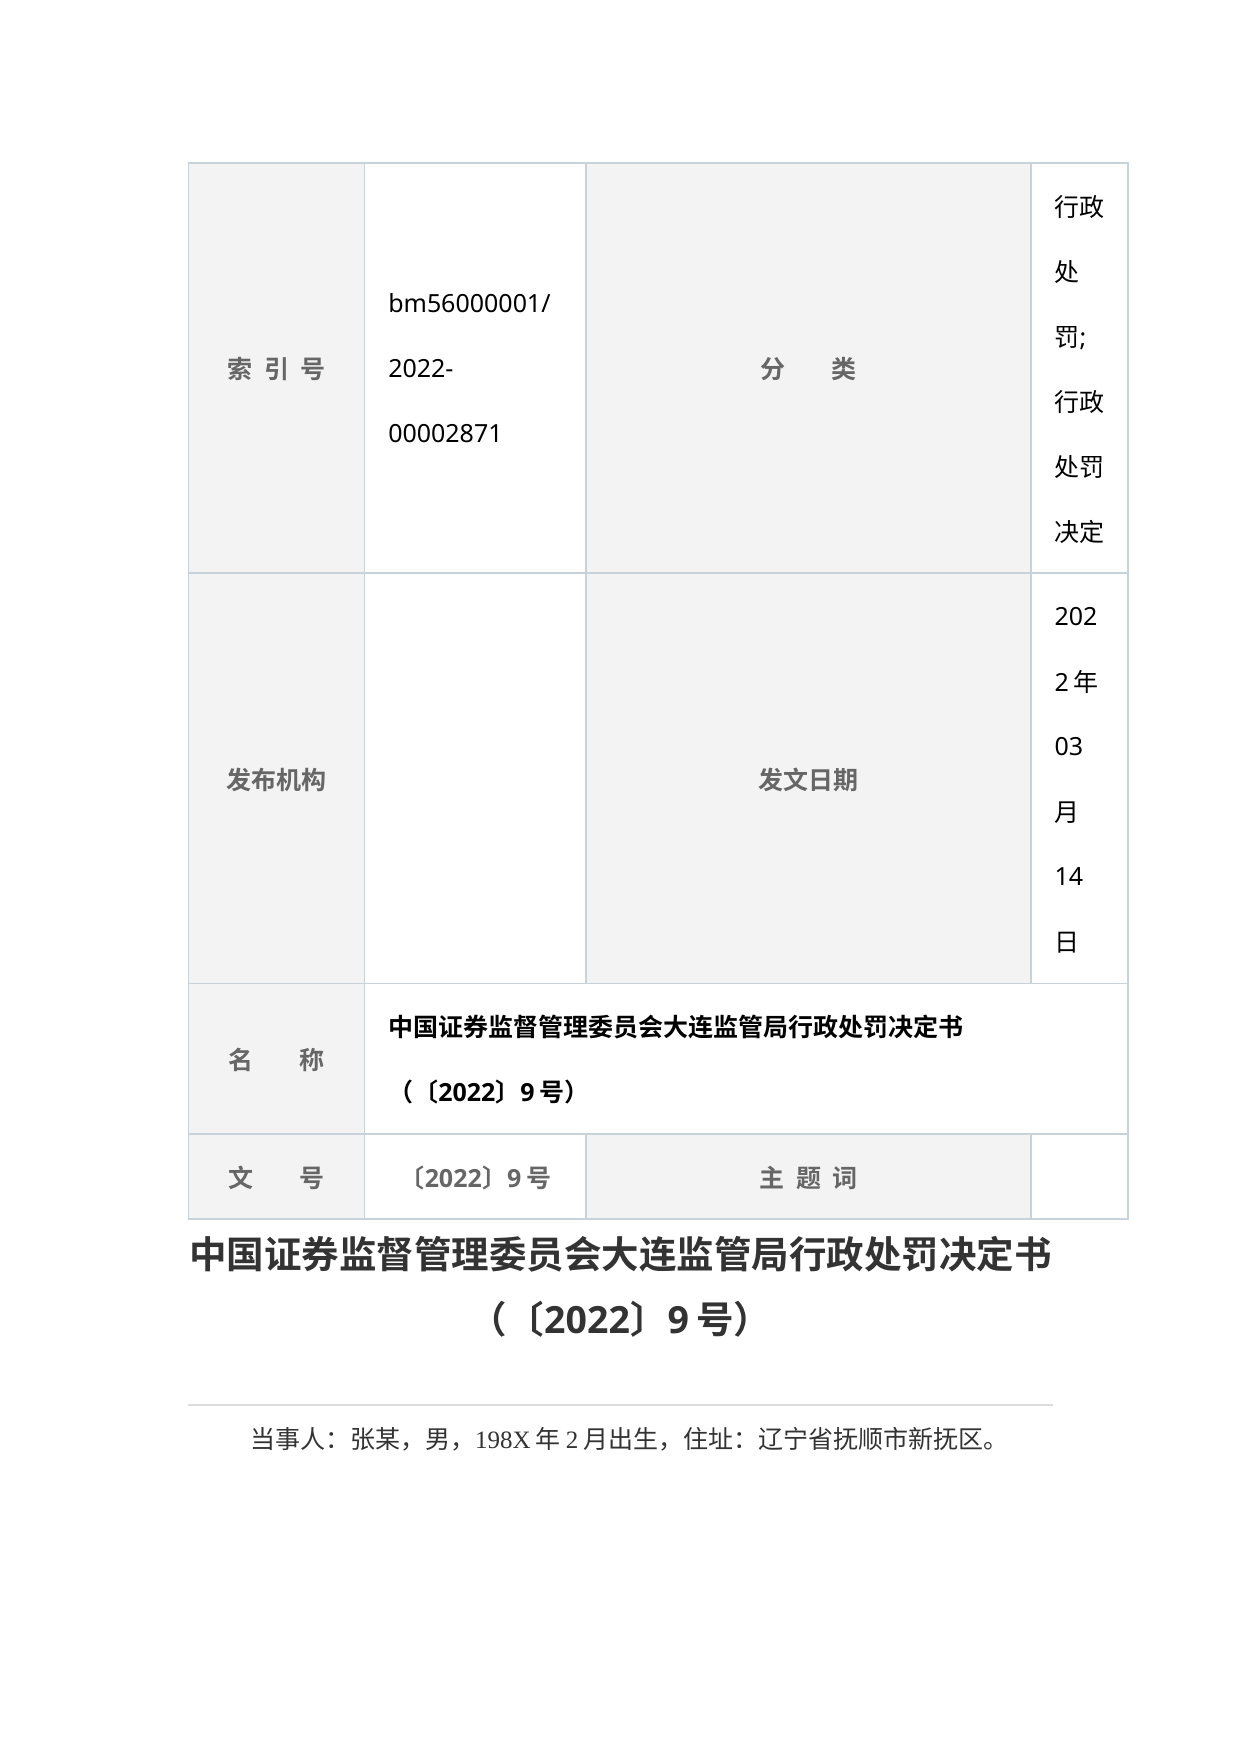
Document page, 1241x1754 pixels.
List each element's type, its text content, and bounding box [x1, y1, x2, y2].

table_header 索 引 号 [189, 164, 364, 572]
table_header 行政处罚;行政处罚决定 [1032, 164, 1127, 572]
table_cell [365, 574, 585, 983]
table_cell 2022年03月14日 [1032, 574, 1127, 983]
table_cell 发布机构 [189, 574, 364, 983]
text 当事人：张某，男，198X年2月出生，住址：辽宁省抚顺市新抚区。 [187, 1406, 1053, 1471]
table_cell 名 称 [189, 984, 364, 1133]
table_header 分 类 [587, 164, 1030, 572]
table_header bm56000001/2022-00002871 [365, 164, 585, 572]
table_cell 文 号 [189, 1135, 364, 1218]
table_cell 〔2022〕9号 [365, 1135, 585, 1218]
text 中国证券监督管理委员会大连监管局行政处罚决定书（〔2022〕9号） [187, 1220, 1053, 1406]
table_cell 中国证券监督管理委员会大连监管局行政处罚决定书（〔2022〕9号） [365, 984, 1127, 1133]
table_cell [1032, 1135, 1127, 1218]
table_cell 发文日期 [587, 574, 1030, 983]
table_cell 主 题 词 [587, 1135, 1030, 1218]
